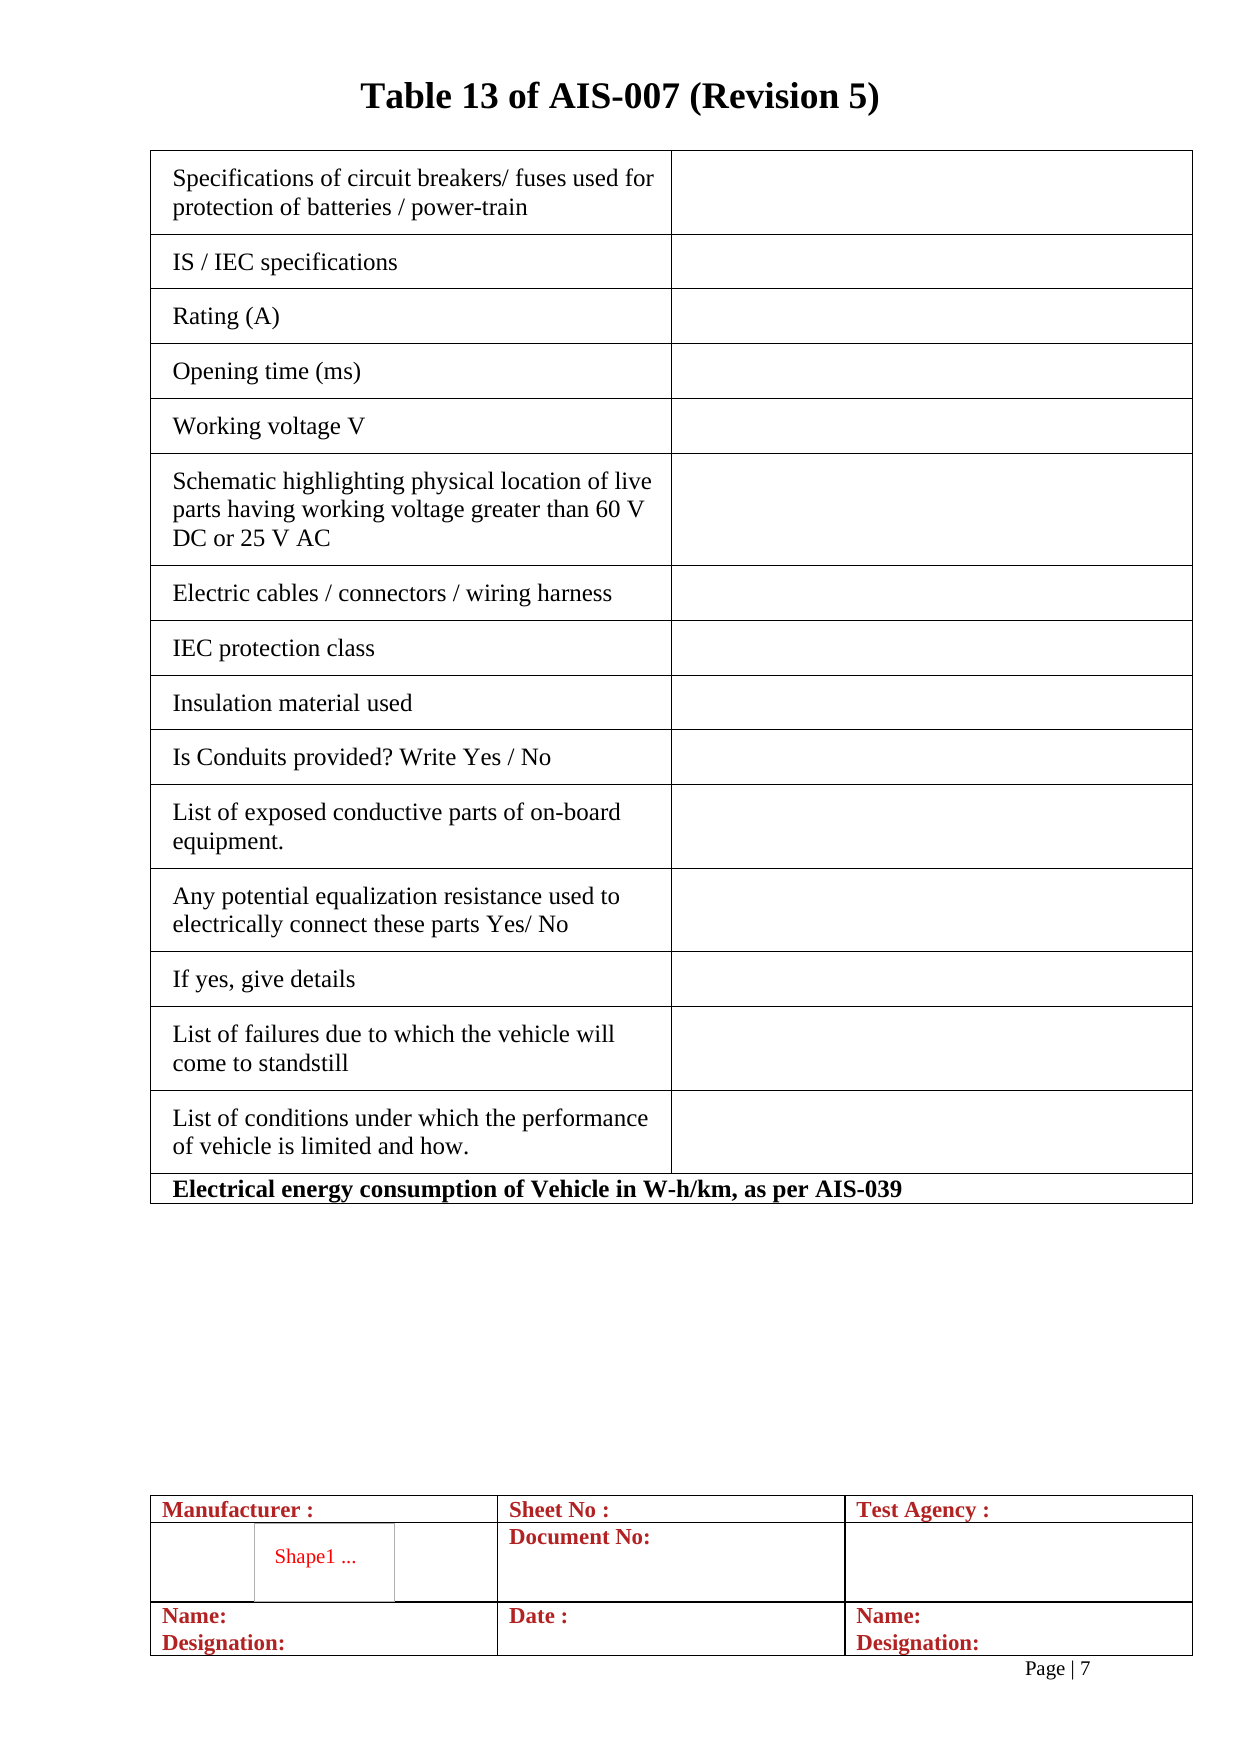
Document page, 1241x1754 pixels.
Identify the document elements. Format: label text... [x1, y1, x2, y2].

table_cell List of conditions under which the performance of vehicle is limited and how. [151, 1091, 671, 1173]
table_cell Specifications of circuit breakers/ fuses used for protection of batteries / power-train [151, 151, 671, 233]
table_cell [672, 1007, 1192, 1089]
table_cell If yes, give details [151, 952, 671, 1006]
table_cell [672, 566, 1192, 620]
table_cell [672, 151, 1192, 233]
table_cell Insulation material used [151, 676, 671, 729]
table_cell [672, 454, 1192, 565]
table_cell [672, 1091, 1192, 1173]
table_cell [672, 235, 1192, 288]
table_cell [672, 676, 1192, 729]
table_cell Working voltage V [151, 399, 671, 453]
table_cell [672, 621, 1192, 674]
table_cell [672, 399, 1192, 453]
table_cell Schematic highlighting physical location of live parts having working voltage greater than 60 V DC or 25 V AC [151, 454, 671, 565]
table_cell Electrical energy consumption of Vehicle in W-h/km, as per AIS-039 [151, 1174, 1192, 1203]
table_cell Opening time (ms) [151, 344, 671, 398]
table_cell [672, 730, 1192, 784]
table_cell [672, 785, 1192, 868]
table_cell IEC protection class [151, 621, 671, 674]
table_cell Rating (A) [151, 289, 671, 343]
table_cell List of failures due to which the vehicle will come to standstill [151, 1007, 671, 1089]
table_cell List of exposed conductive parts of on-board equipment. [151, 785, 671, 868]
table_cell [672, 289, 1192, 343]
table_cell [672, 952, 1192, 1006]
table_cell Electric cables / connectors / wiring harness [151, 566, 671, 620]
table_cell Is Conduits provided? Write Yes / No [151, 730, 671, 784]
table_cell Any potential equalization resistance used to electrically connect these parts Yes/ No [151, 869, 671, 951]
table_cell [672, 344, 1192, 398]
table_cell [672, 869, 1192, 951]
table_cell IS / IEC specifications [151, 235, 671, 288]
